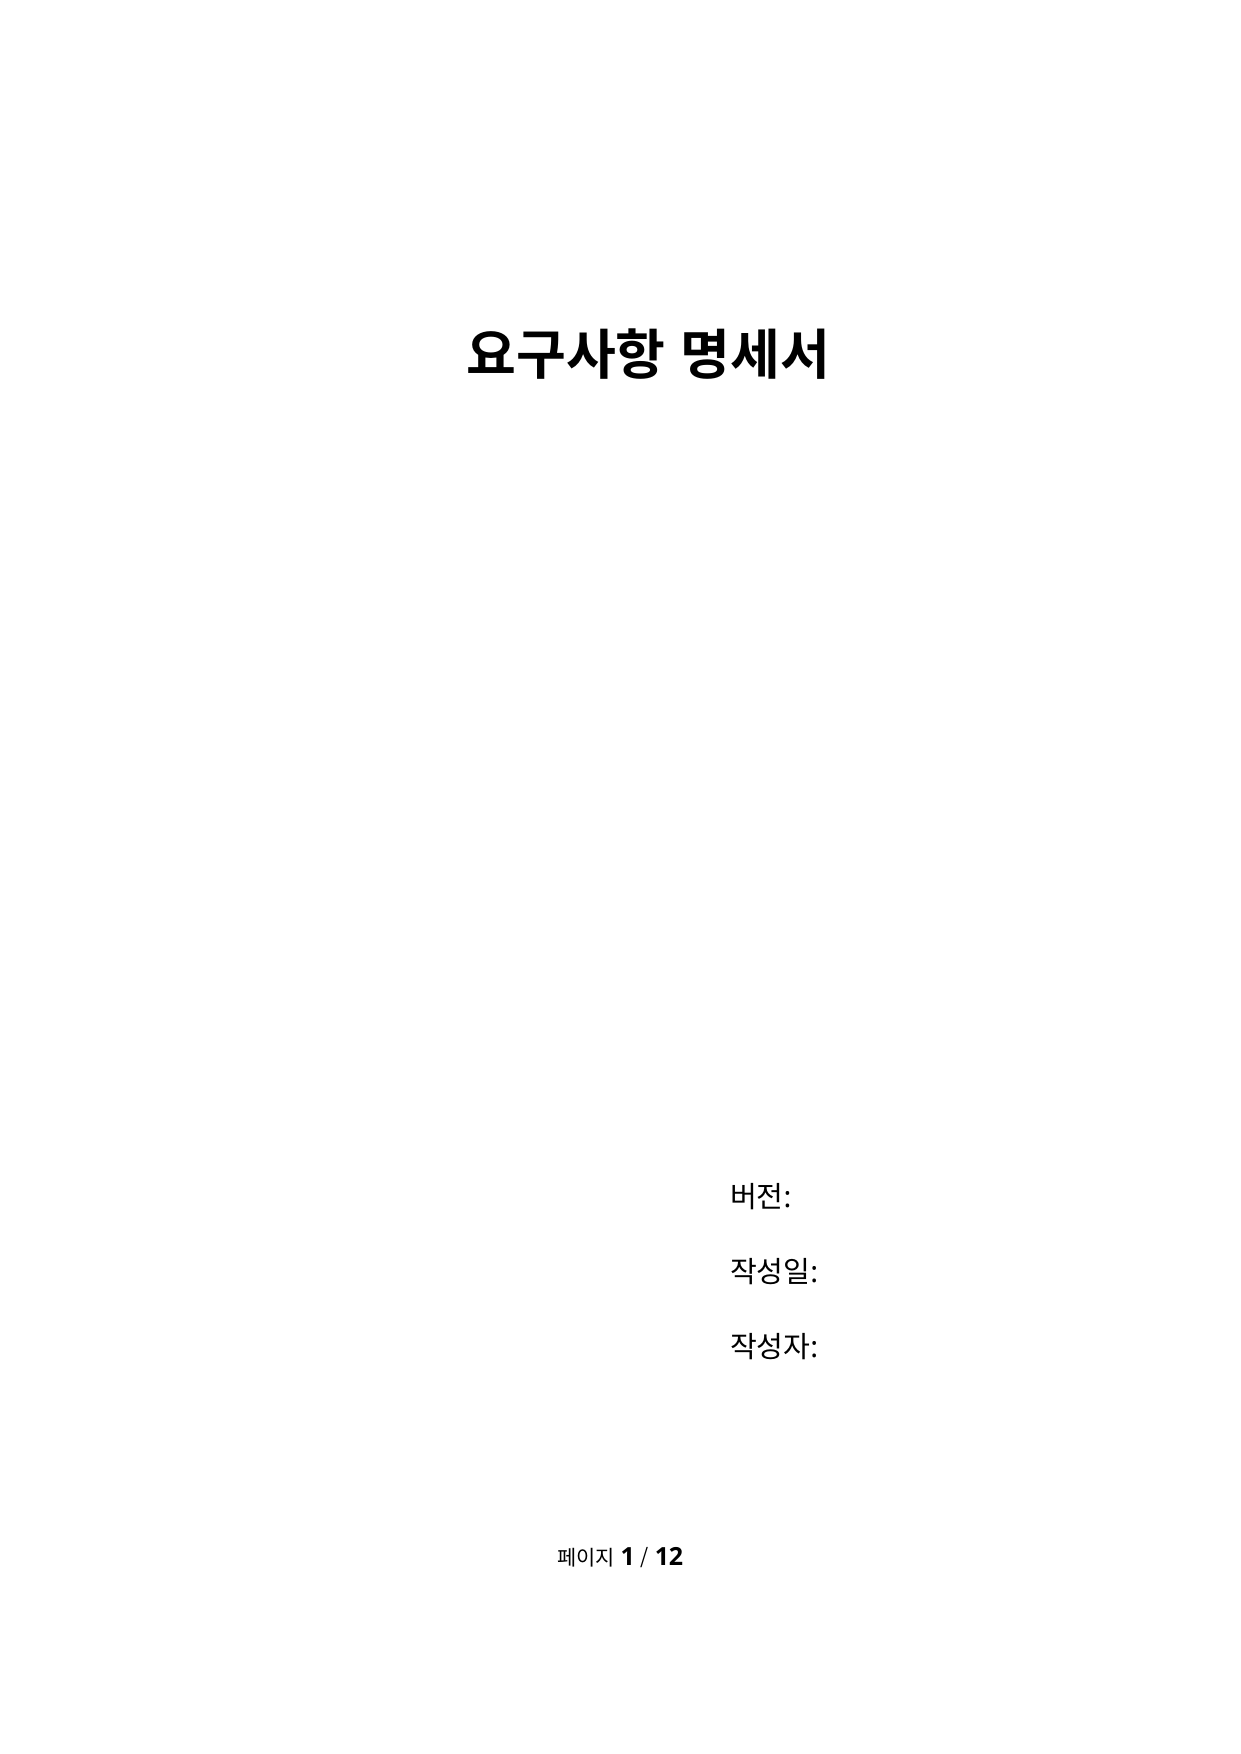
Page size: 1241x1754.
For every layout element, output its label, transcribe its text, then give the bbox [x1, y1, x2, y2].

list 작성일: [260, 1232, 1063, 1307]
list 버전: [260, 1157, 1063, 1232]
list 작성자: [260, 1307, 1063, 1382]
list 요구사항 명세서 [261, 295, 1036, 407]
